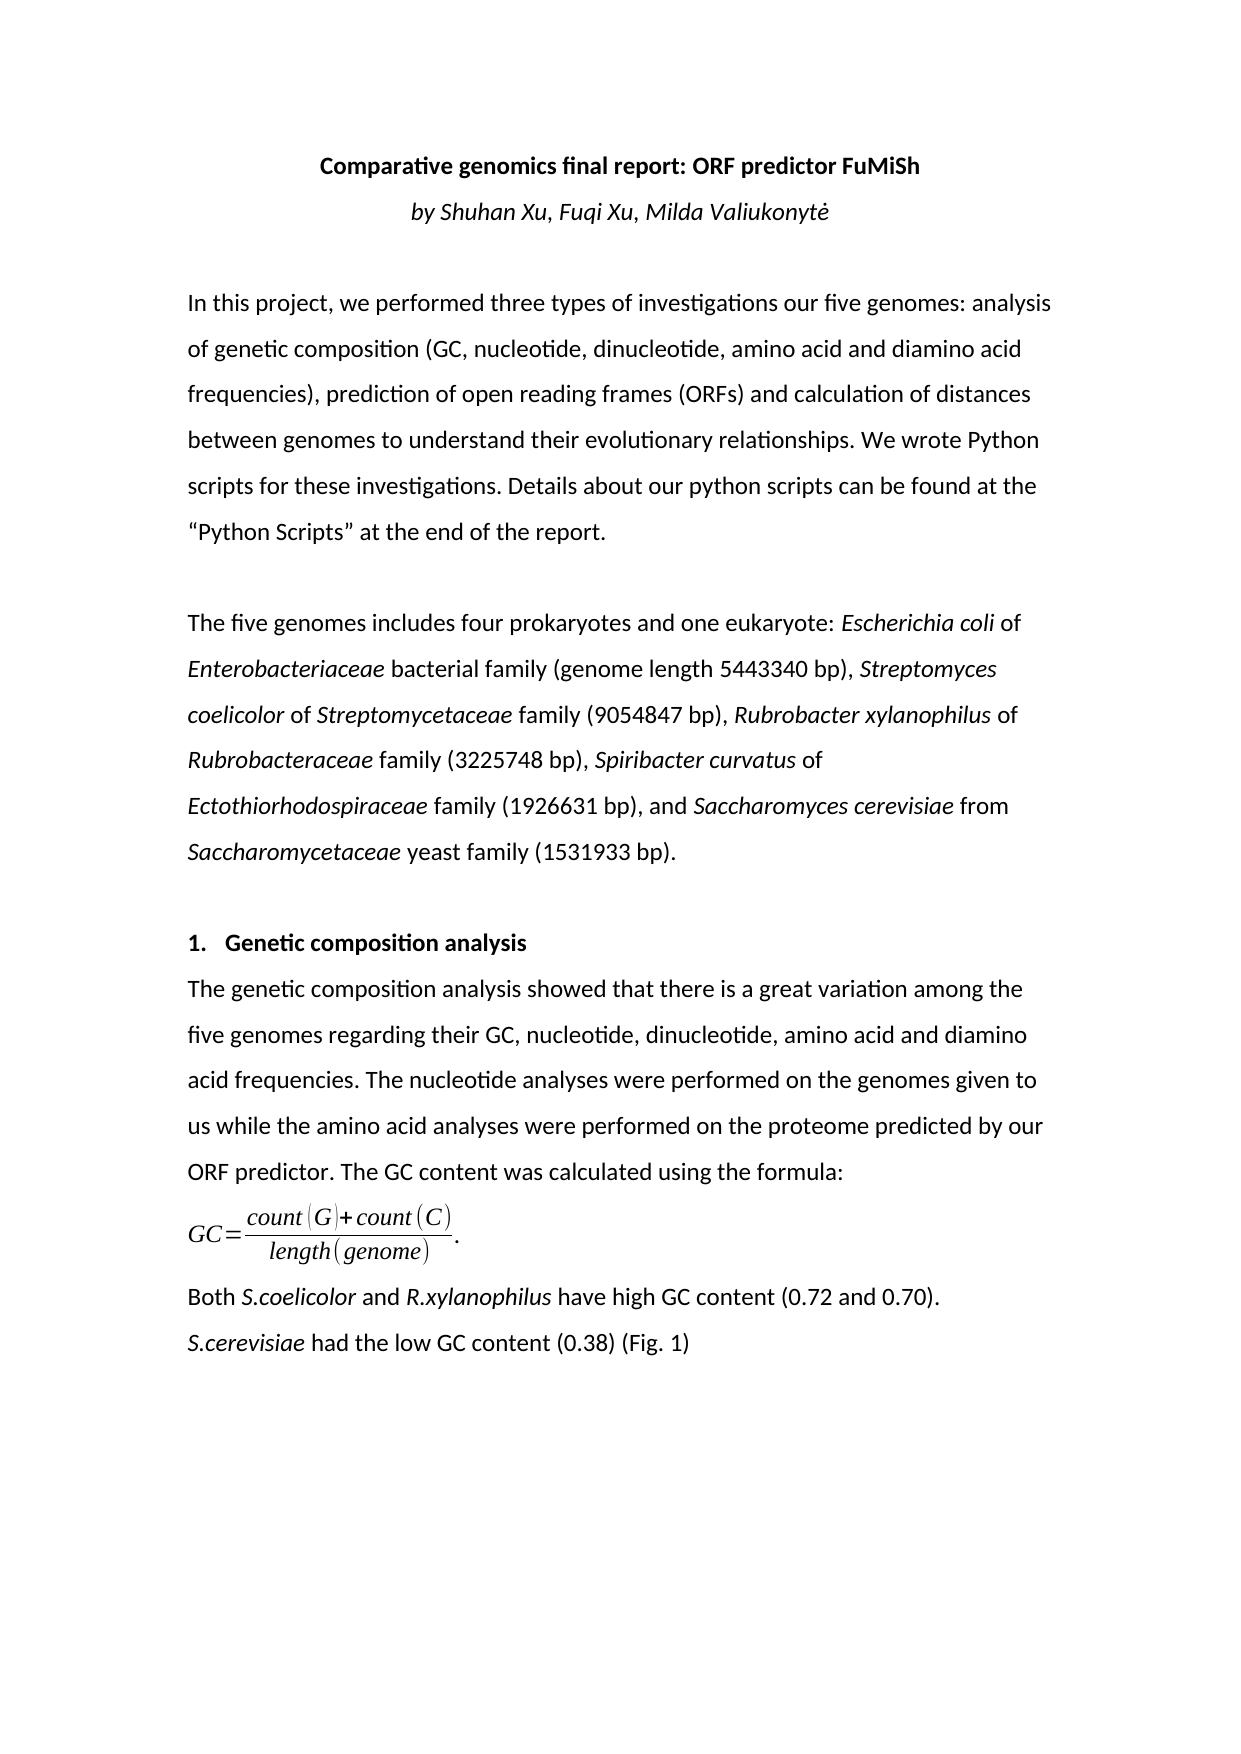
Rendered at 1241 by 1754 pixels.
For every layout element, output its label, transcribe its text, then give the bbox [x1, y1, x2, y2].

text In this project, we performed three types of investigations our five genomes: analysis of genetic composition (GC, nucleotide, dinucleotide, amino acid and diamino acid frequencies), prediction of open reading frames (ORFs) and calculation of distances between genomes to understand their evolutionary relationships. We wrote Python scripts for these investigations. Details about our python scripts can be found at the “Python Scripts” at the end of the report. [187, 287, 1053, 546]
text Both S.coelicolor and R.xylanophilus have high GC content (0.72 and 0.70). S.cerevisiae had the low GC content (0.38) (Fig. 1) [187, 1282, 1053, 1358]
text by Shuhan Xu, Fuqi Xu, Milda Valiukonytė [187, 196, 1053, 226]
text The five genomes includes four prokaryotes and one eukaryote: Escherichia coli of Enterobacteriaceae bacterial family (genome length 5443340 bp), Streptomyces coelicolor of Streptomycetaceae family (9054847 bp), Rubrobacter xylanophilus of Rubrobacteraceae family (3225748 bp), Spiribacter curvatus of Ectothiorhodospiraceae family (1926631 bp), and Saccharomyces cerevisiae from Saccharomycetaceae yeast family (1531933 bp). [187, 607, 1053, 866]
text Comparative genomics final report: ORF predictor FuMiSh [187, 150, 1053, 181]
text . [187, 1202, 1053, 1266]
text The genetic composition analysis showed that there is a great variation among the five genomes regarding their GC, nucleotide, dinucleotide, amino acid and diamino acid frequencies. The nucleotide analyses were performed on the genomes given to us while the amino acid analyses were performed on the proteome predicted by our ORF predictor. The GC content was calculated using the formula: [187, 973, 1053, 1187]
list Genetic composition analysis [187, 927, 1053, 958]
